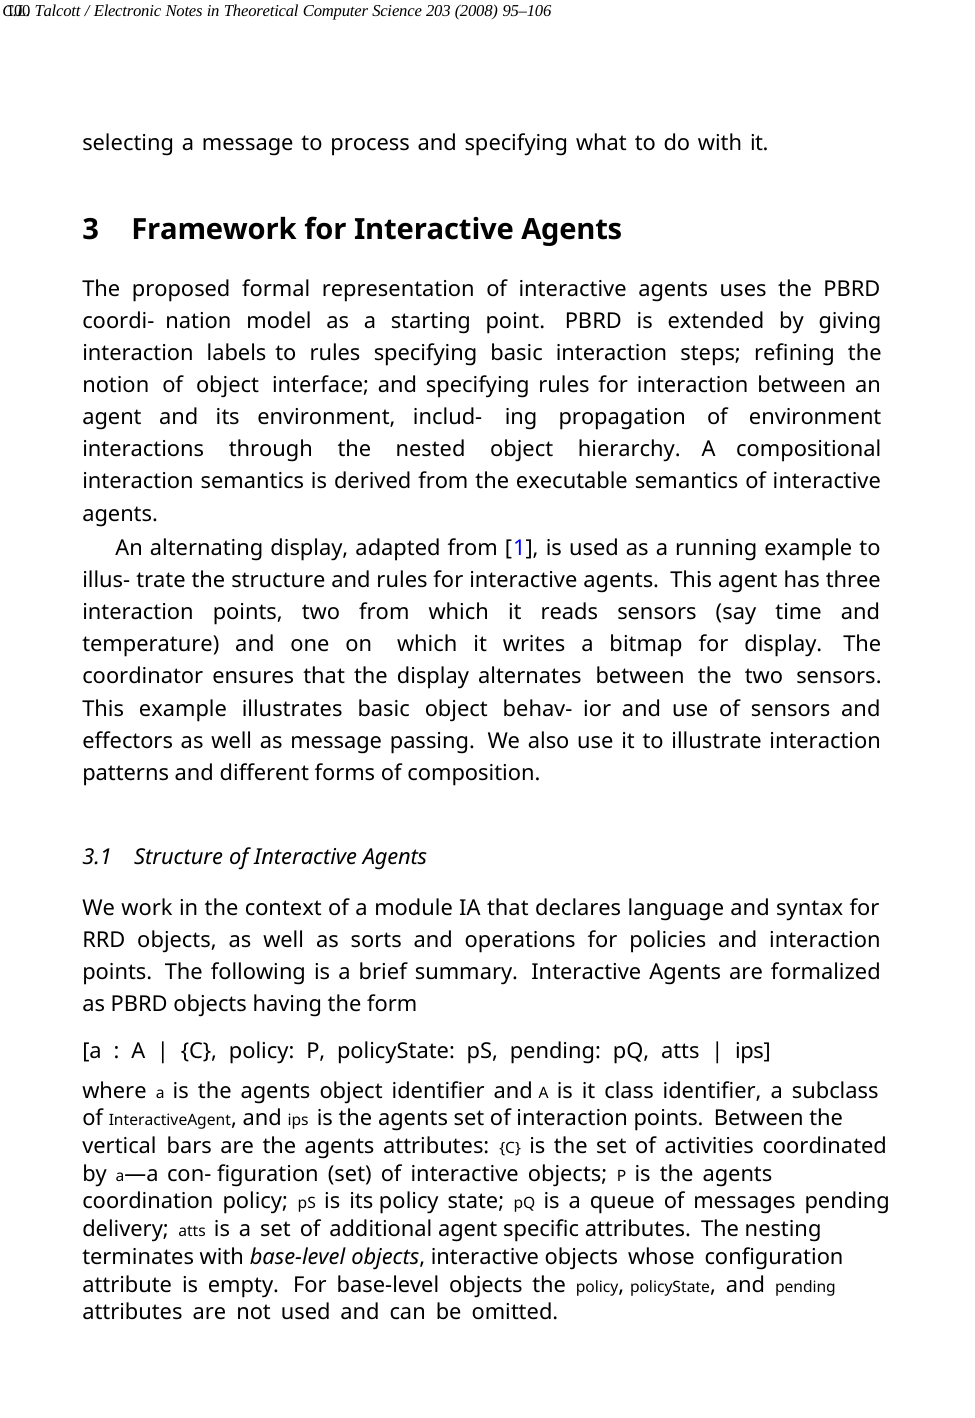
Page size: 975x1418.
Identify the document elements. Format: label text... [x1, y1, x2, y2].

subtitle Framework for Interactive Agents [82, 208, 904, 248]
list Structure of Interactive Agents [82, 841, 904, 871]
text An alternating display, adapted from [1], is used as a running example to illus- trate the structure and rules for interactive agents. This agent has three interaction points, two from which it reads sensors (say time and temperature) and one on which it writes a bitmap for display. The coordinator ensures that the display alternates between the two sensors. This example illustrates basic object behav- ior and use of sensors and effectors as well as message passing. We also use it to illustrate interaction patterns and different forms of composition. [82, 532, 881, 787]
text We work in the context of a module IA that declares language and syntax for RRD objects, as well as sorts and operations for policies and interaction points. The following is a brief summary. Interactive Agents are formalized as PBRD objects having the form [82, 891, 881, 1017]
text where a is the agents object identifier and A is it class identifier, a subclass of InteractiveAgent, and ips is the agents set of interaction points. Between the vertical bars are the agents attributes: {C} is the set of activities coordinated by a—a con- figuration (set) of interactive objects; P is the agents coordination policy; pS is its policy state; pQ is a queue of messages pending delivery; atts is a set of additional agent specific attributes. The nesting terminates with base-level objects, interactive objects whose configuration attribute is empty. For base-level objects the policy, policyState, and pending attributes are not used and can be omitted. [82, 1076, 891, 1325]
text selecting a message to process and specifying what to do with it. [82, 127, 904, 156]
text The proposed formal representation of interactive agents uses the PBRD coordi- nation model as a starting point. PBRD is extended by giving interaction labels to rules specifying basic interaction steps; refining the notion of object interface; and specifying rules for interaction between an agent and its environment, includ- ing propagation of environment interactions through the nested object hierarchy. A compositional interaction semantics is derived from the executable semantics of interactive agents. [82, 273, 882, 527]
text [a : A | {C}, policy: P, policyState: pS, pending: pQ, atts | ips] [82, 1035, 904, 1065]
